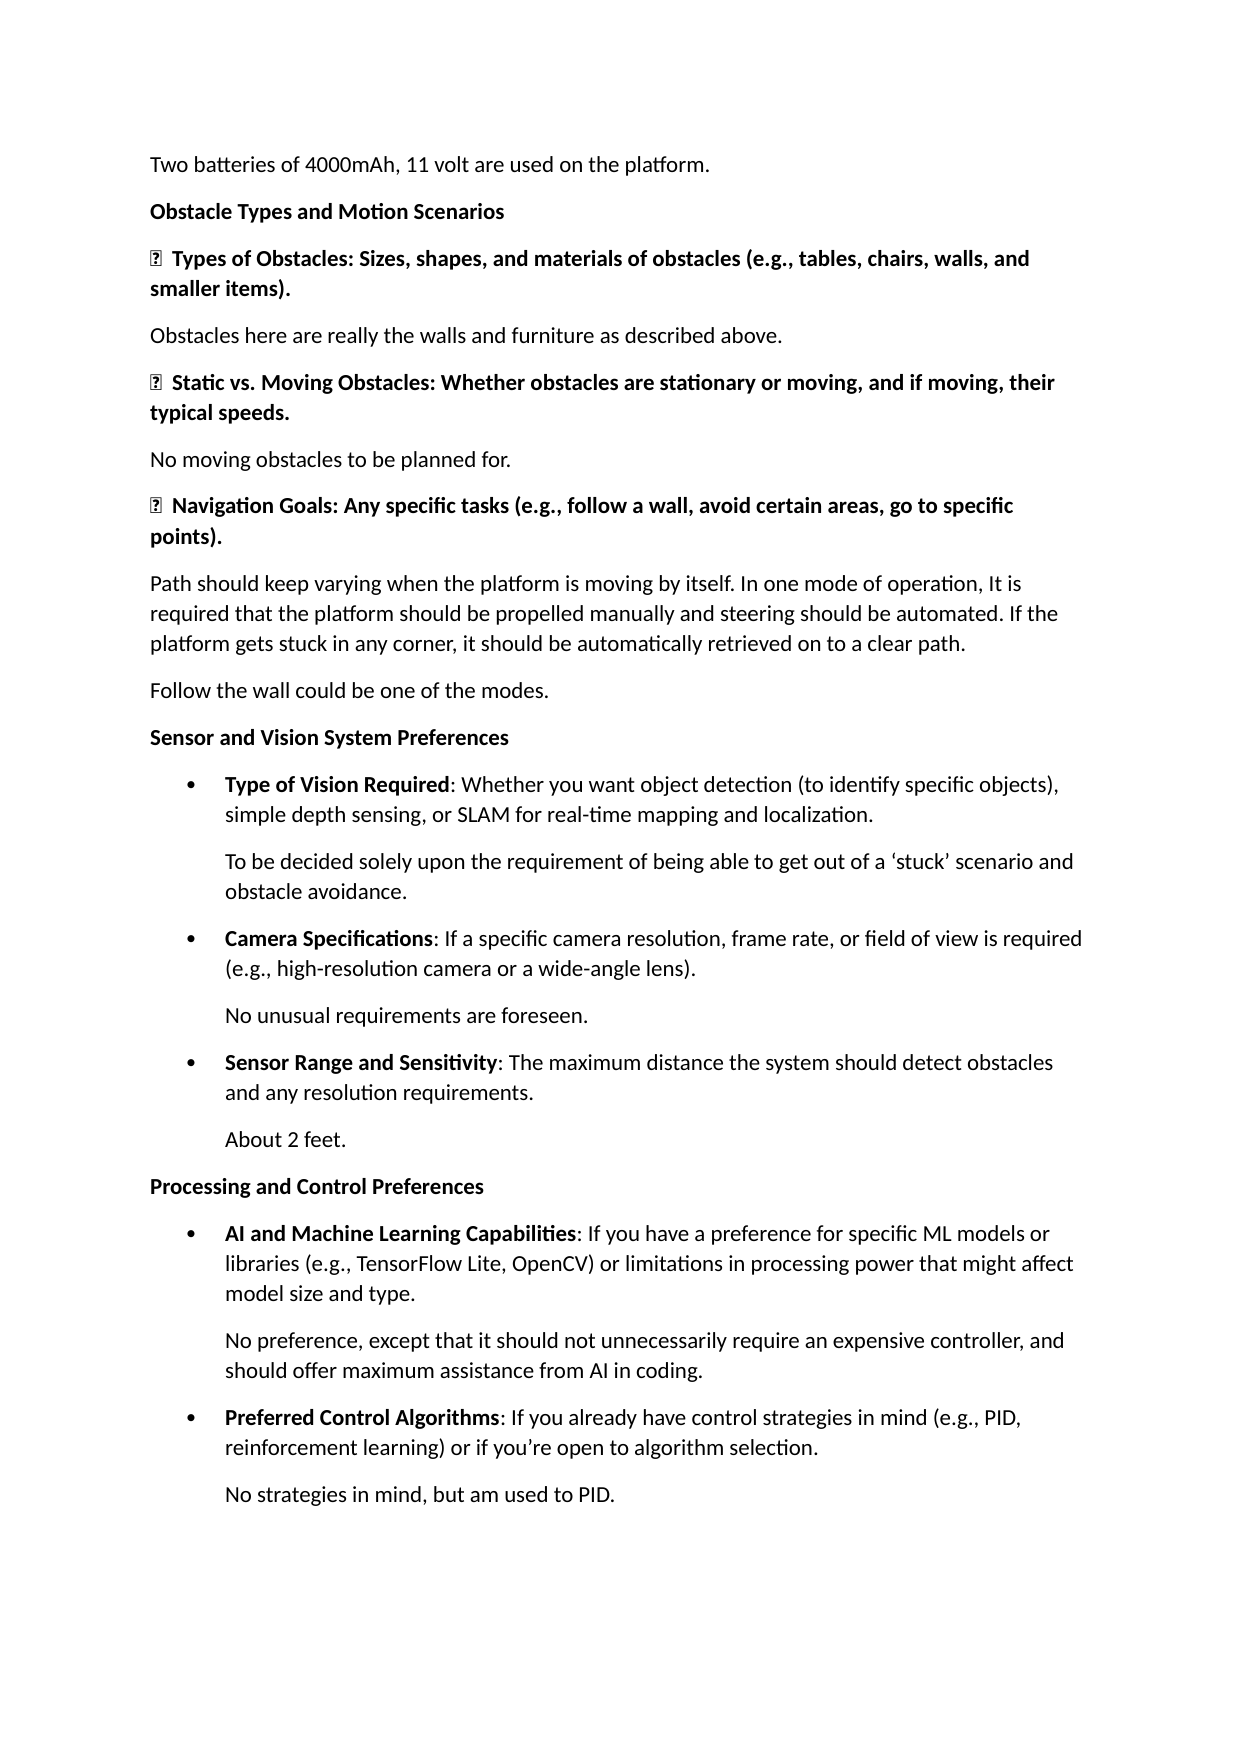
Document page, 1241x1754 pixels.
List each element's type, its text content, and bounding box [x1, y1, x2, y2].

text Obstacles here are really the walls and furniture as described above. [150, 321, 1090, 349]
text No strategies in mind, but am used to PID. [225, 1480, 1090, 1508]
text No preference, except that it should not unnecessarily require an expensive controller, and should offer maximum assistance from AI in coding. [225, 1326, 1090, 1384]
text Processing and Control Preferences [150, 1172, 1090, 1200]
text Two batteries of 4000mAh, 11 volt are used on the platform. [150, 150, 1090, 178]
text  Types of Obstacles: Sizes, shapes, and materials of obstacles (e.g., tables, chairs, walls, and smaller items). [150, 244, 1090, 302]
text Path should keep varying when the platform is moving by itself. In one mode of operation, It is required that the platform should be propelled manually and steering should be automated. If the platform gets stuck in any corner, it should be automatically retrieved on to a clear path. [150, 569, 1090, 657]
text About 2 feet. [225, 1125, 1090, 1153]
text No unusual requirements are foreseen. [225, 1001, 1090, 1029]
text To be decided solely upon the requirement of being able to get out of a ‘stuck’ scenario and obstacle avoidance. [225, 847, 1090, 905]
list Type of Vision Required: Whether you want object detection (to identify specific objects), simple depth sensing, or SLAM for real-time mapping and localization. [187, 770, 1090, 828]
text Sensor and Vision System Preferences [150, 723, 1090, 751]
text  Navigation Goals: Any specific tasks (e.g., follow a wall, avoid certain areas, go to specific points). [150, 492, 1090, 550]
list Sensor Range and Sensitivity: The maximum distance the system should detect obstacles and any resolution requirements. [187, 1048, 1090, 1106]
list Preferred Control Algorithms: If you already have control strategies in mind (e.g., PID, reinforcement learning) or if you’re open to algorithm selection. [187, 1403, 1090, 1461]
text No moving obstacles to be planned for. [150, 445, 1090, 473]
list Camera Specifications: If a specific camera resolution, frame rate, or field of view is required (e.g., high-resolution camera or a wide-angle lens). [187, 924, 1090, 982]
text Obstacle Types and Motion Scenarios [150, 197, 1090, 225]
list AI and Machine Learning Capabilities: If you have a preference for specific ML models or libraries (e.g., TensorFlow Lite, OpenCV) or limitations in processing power that might affect model size and type. [187, 1219, 1090, 1307]
text  Static vs. Moving Obstacles: Whether obstacles are stationary or moving, and if moving, their typical speeds. [150, 368, 1090, 426]
text Follow the wall could be one of the modes. [150, 676, 1090, 704]
